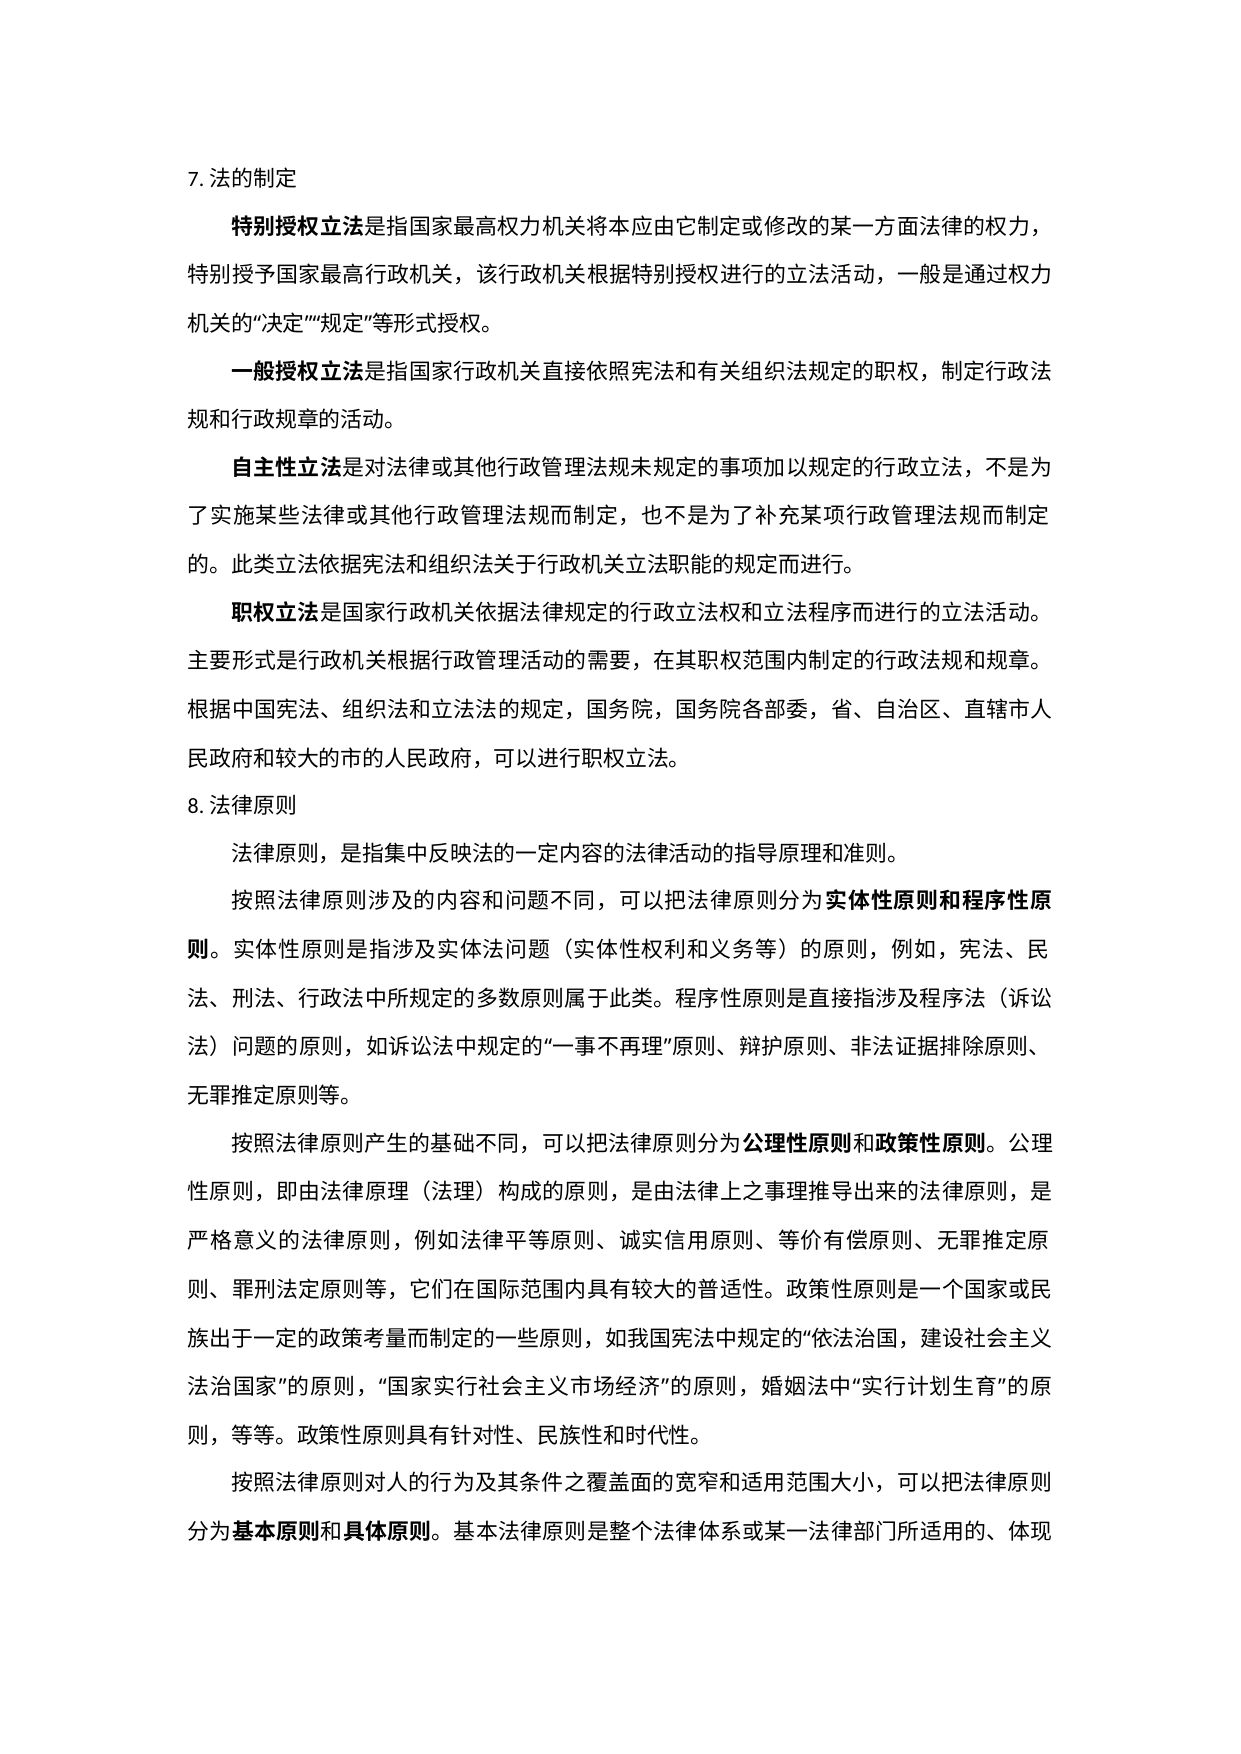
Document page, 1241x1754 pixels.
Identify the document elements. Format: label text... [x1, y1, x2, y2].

list 职权立法是国家行政机关依据法律规定的行政立法权和立法程序而进行的立法活动。主要形式是行政机关根据行政管理活动的需要，在其职权范围内制定的行政法规和规章。根据中国宪法、组织法和立法法的规定，国务院，国务院各部委，省、自治区、直辖市人民政府和较大的市的人民政府，可以进行职权立法。 [187, 595, 1053, 774]
list 自主性立法是对法律或其他行政管理法规未规定的事项加以规定的行政立法，不是为了实施某些法律或其他行政管理法规而制定，也不是为了补充某项行政管理法规而制定的。此类立法依据宪法和组织法关于行政机关立法职能的规定而进行。 [187, 450, 1053, 580]
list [187, 1466, 1053, 1547]
list 按照法律原则涉及的内容和问题不同，可以把法律原则分为实体性原则和程序性原则。实体性原则是指涉及实体法问题（实体性权利和义务等）的原则，例如，宪法、民法、刑法、行政法中所规定的多数原则属于此类。程序性原则是直接指涉及程序法（诉讼法）问题的原则，如诉讼法中规定的“一事不再理”原则、辩护原则、非法证据排除原则、无罪推定原则等。 [187, 884, 1053, 1111]
list 法的制定 [187, 162, 1053, 194]
list 法律原则 [187, 789, 1053, 821]
list 特别授权立法是指国家最高权力机关将本应由它制定或修改的某一方面法律的权力，特别授予国家最高行政机关，该行政机关根据特别授权进行的立法活动，一般是通过权力机关的“决定”“规定”等形式授权。 [187, 209, 1053, 339]
list 按照法律原则产生的基础不同，可以把法律原则分为公理性原则和政策性原则。公理性原则，即由法律原理（法理）构成的原则，是由法律上之事理推导出来的法律原则，是严格意义的法律原则，例如法律平等原则、诚实信用原则、等价有偿原则、无罪推定原则、罪刑法定原则等，它们在国际范围内具有较大的普适性。政策性原则是一个国家或民族出于一定的政策考量而制定的一些原则，如我国宪法中规定的“依法治国，建设社会主义法治国家”的原则，“国家实行社会主义市场经济”的原则，婚姻法中“实行计划生育”的原则，等等。政策性原则具有针对性、民族性和时代性。 [187, 1126, 1053, 1451]
list 法律原则，是指集中反映法的一定内容的法律活动的指导原理和准则。 [187, 836, 1053, 869]
list 一般授权立法是指国家行政机关直接依照宪法和有关组织法规定的职权，制定行政法规和行政规章的活动。 [187, 354, 1053, 436]
